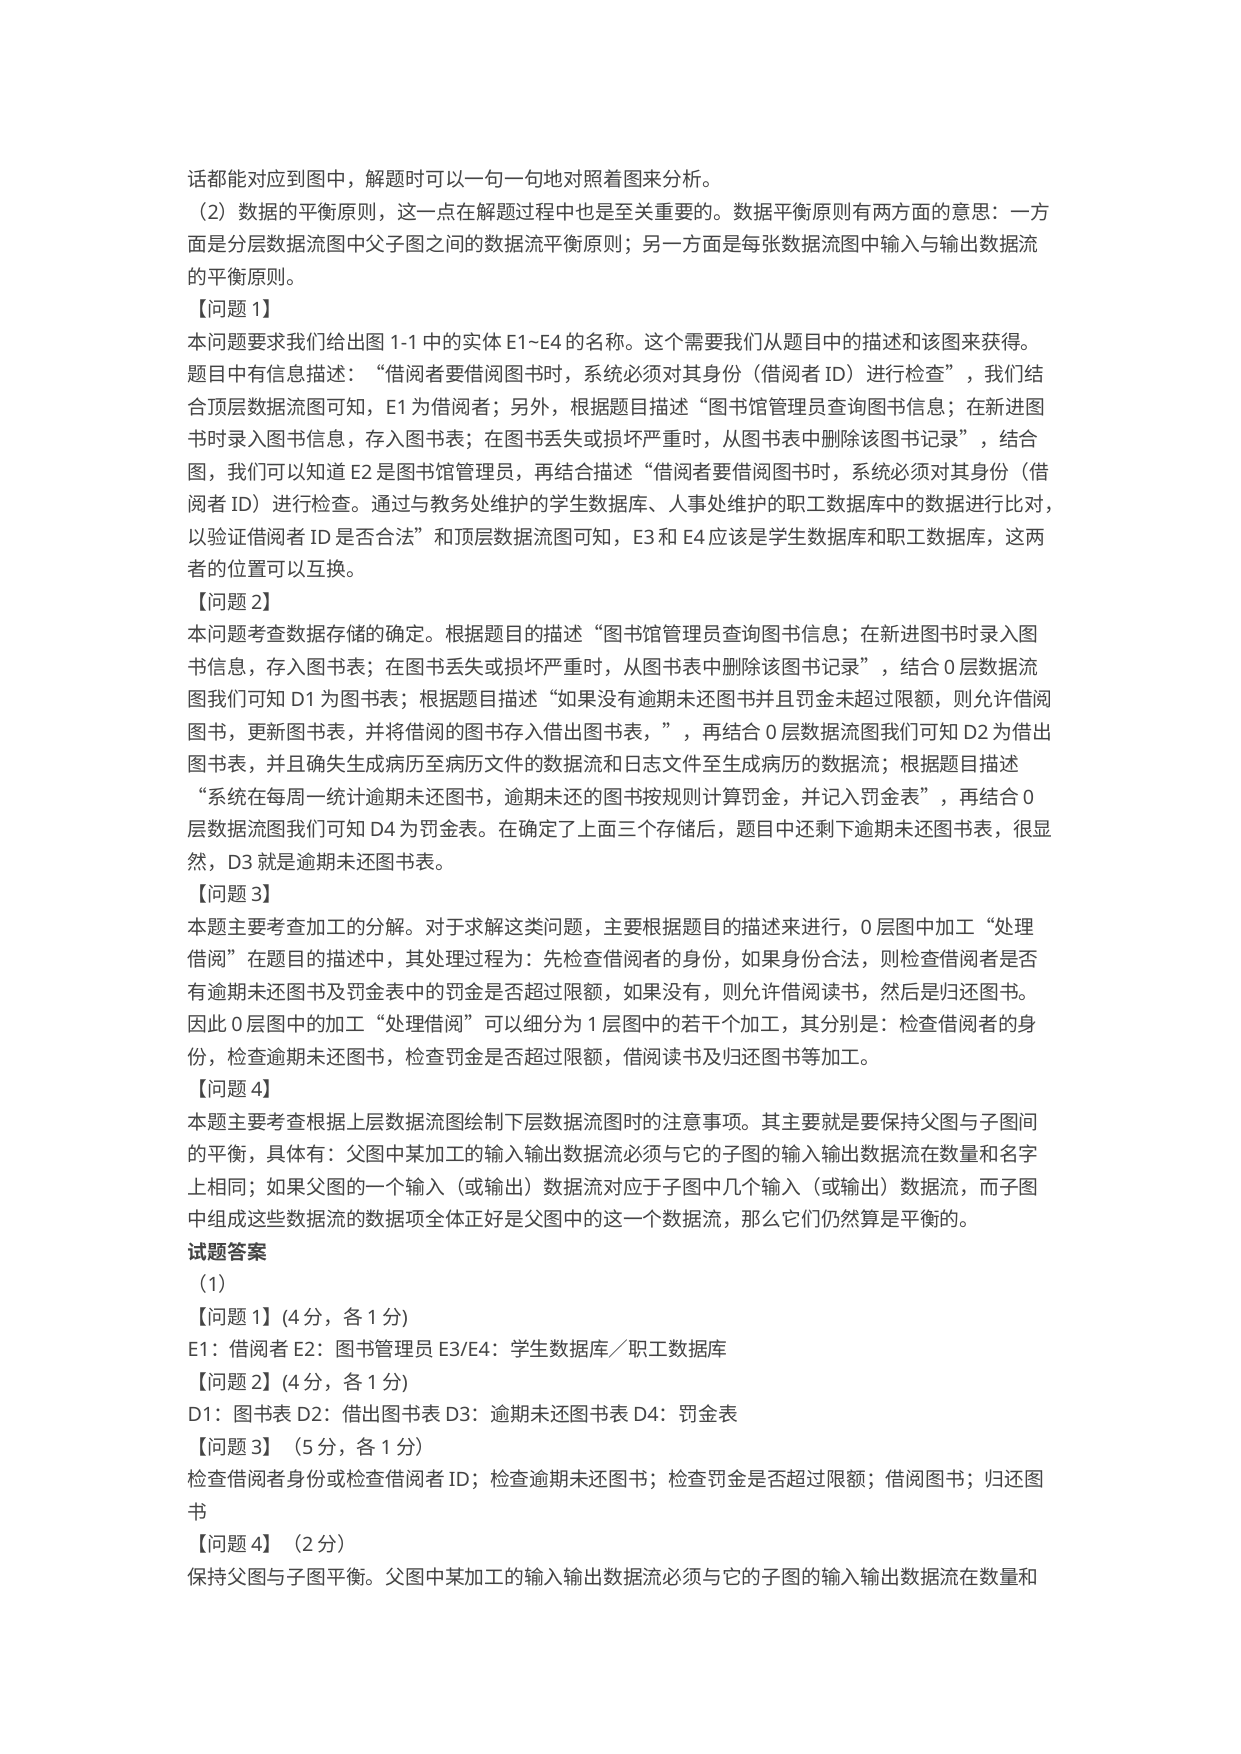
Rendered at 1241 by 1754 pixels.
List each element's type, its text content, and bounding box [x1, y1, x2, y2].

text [187, 162, 1053, 1234]
text （1） [187, 1267, 1053, 1299]
text 试题答案 [187, 1234, 1053, 1267]
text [187, 1299, 1053, 1592]
